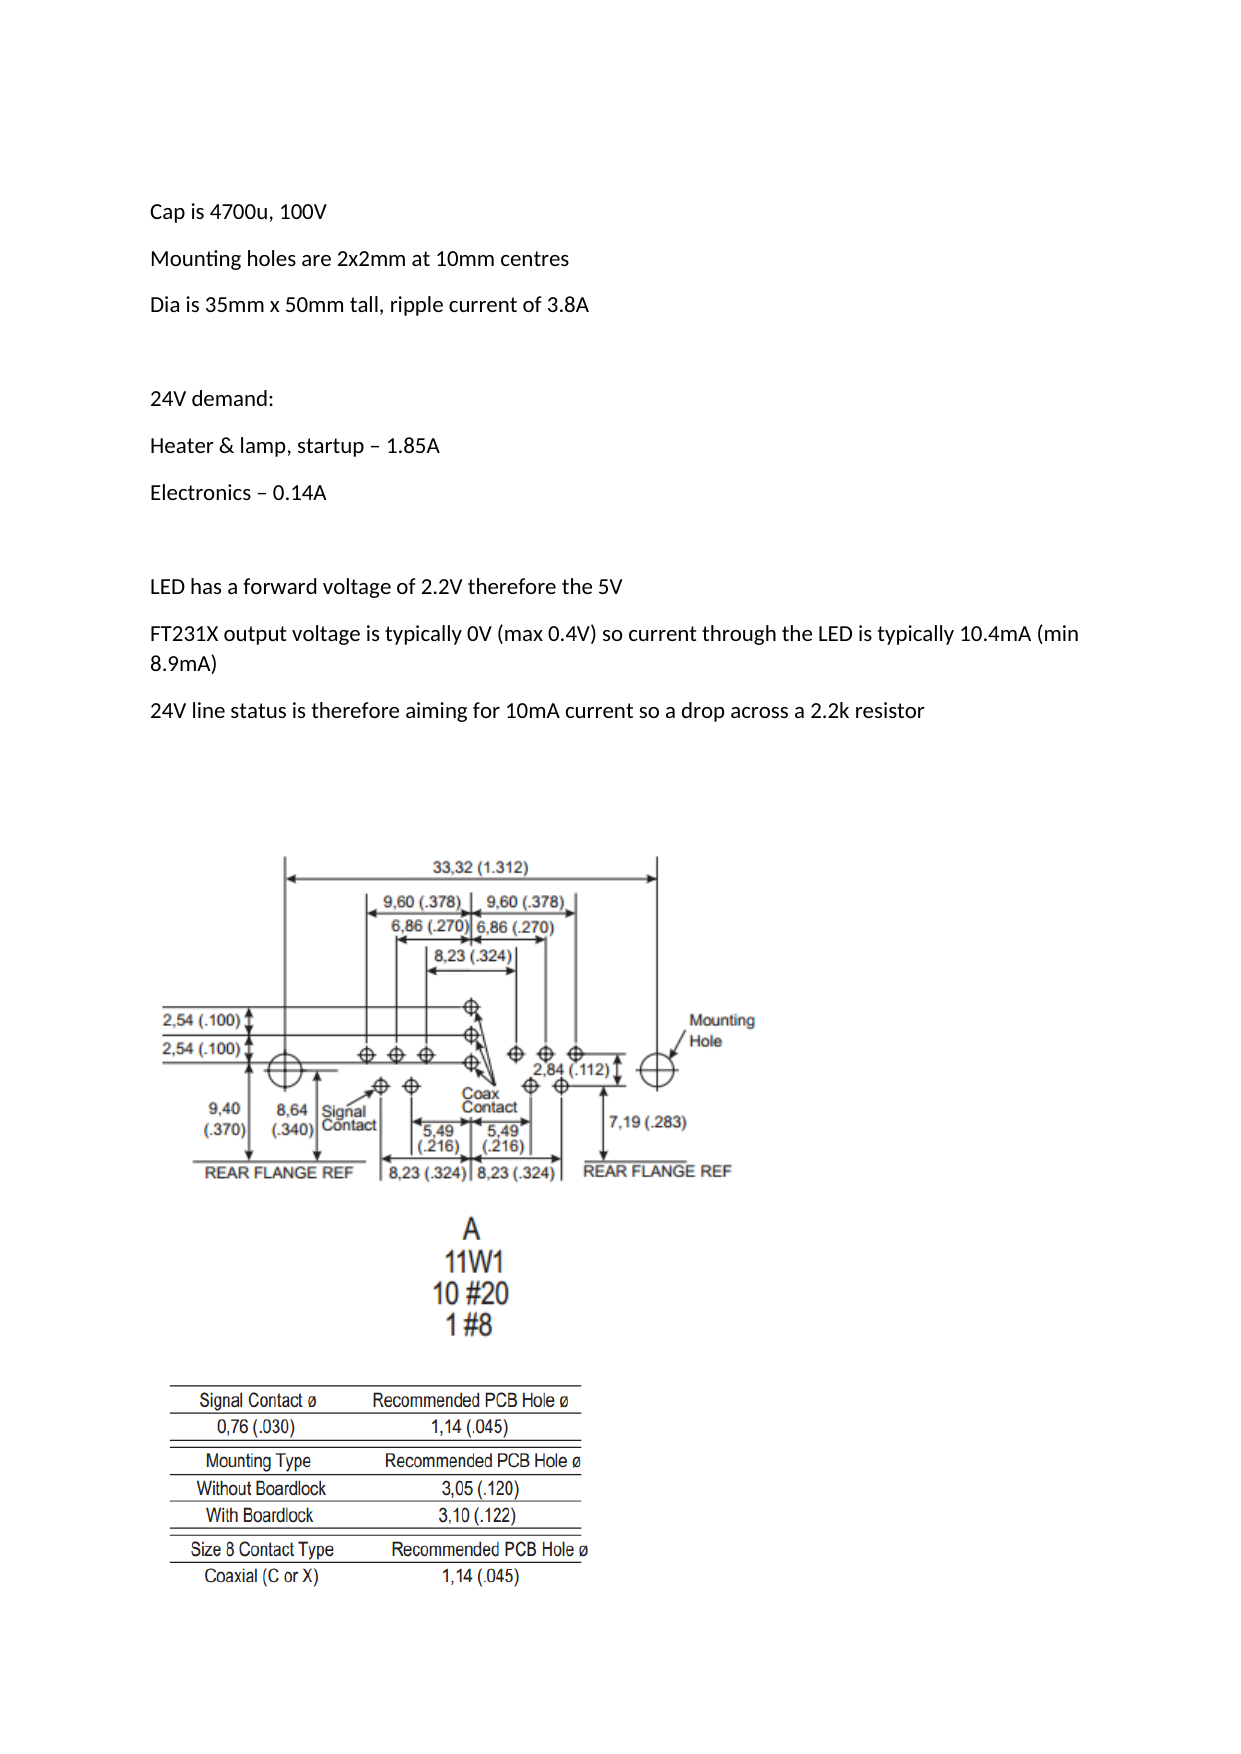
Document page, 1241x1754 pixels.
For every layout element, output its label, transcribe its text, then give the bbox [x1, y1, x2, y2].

text Cap is 4700u, 100V [150, 197, 1090, 225]
picture [150, 1373, 605, 1593]
text Mounting holes are 2x2mm at 10mm centres [150, 244, 1090, 272]
text FT231X output voltage is typically 0V (max 0.4V) so current through the LED is typically 10.4mA (min 8.9mA) [150, 619, 1090, 677]
text Dia is 35mm x 50mm tall, ripple current of 3.8A [150, 291, 1090, 319]
text 24V demand: [150, 384, 1090, 412]
text Heater & lamp, startup – 1.85A [150, 431, 1090, 459]
picture [150, 789, 769, 1371]
text 24V line status is therefore aiming for 10mA current so a drop across a 2.2k resistor [150, 696, 1090, 724]
text Electronics – 0.14A [150, 478, 1090, 506]
text LED has a forward voltage of 2.2V therefore the 5V [150, 572, 1090, 600]
